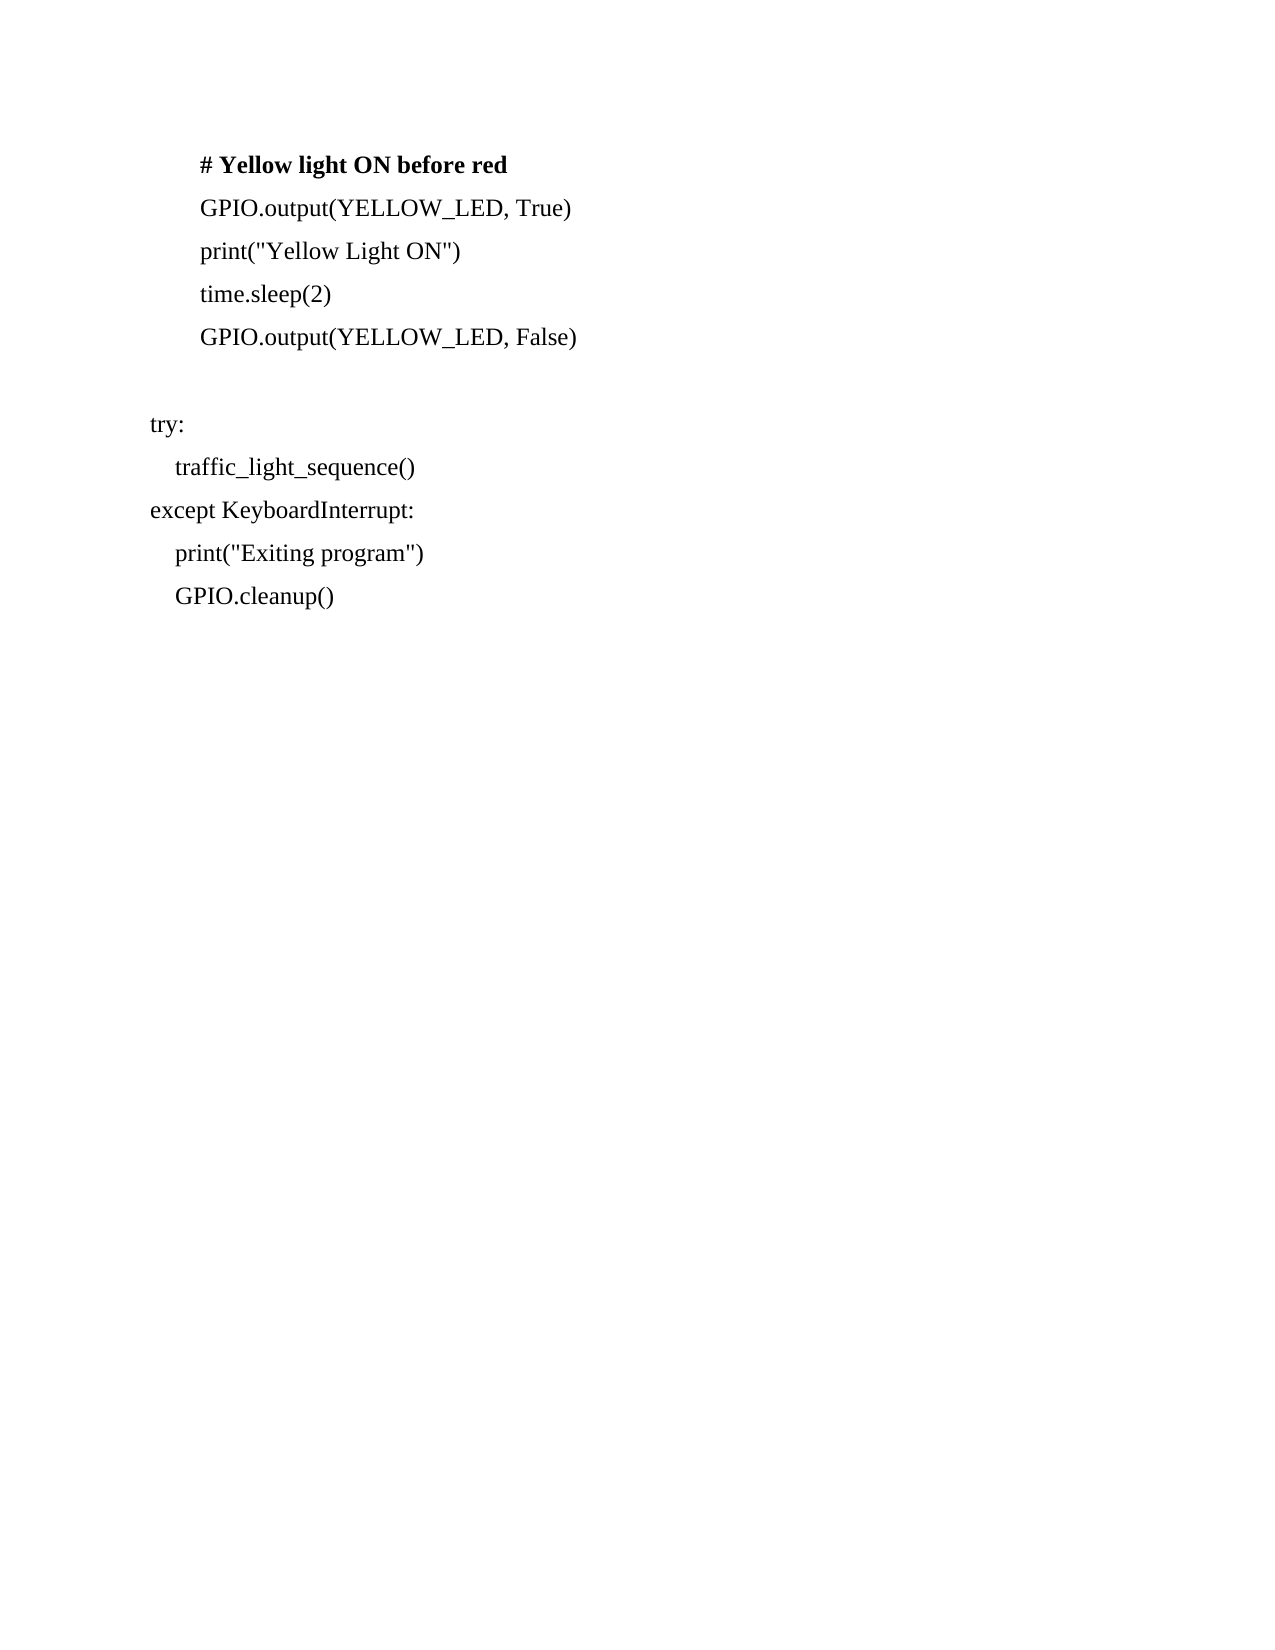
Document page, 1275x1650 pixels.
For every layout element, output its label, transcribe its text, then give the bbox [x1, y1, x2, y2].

text GPIO.output(YELLOW_LED, False) [150, 322, 1125, 351]
text print("Yellow Light ON") [150, 236, 1125, 265]
text except KeyboardInterrupt: [150, 495, 1125, 524]
text traffic_light_sequence() [150, 452, 1125, 481]
text try: [150, 409, 1125, 437]
text # Yellow light ON before red [150, 150, 1125, 179]
text time.sleep(2) [150, 279, 1125, 308]
text GPIO.cleanup() [150, 581, 1125, 610]
text GPIO.output(YELLOW_LED, True) [150, 193, 1125, 222]
text print("Exiting program") [150, 538, 1125, 567]
